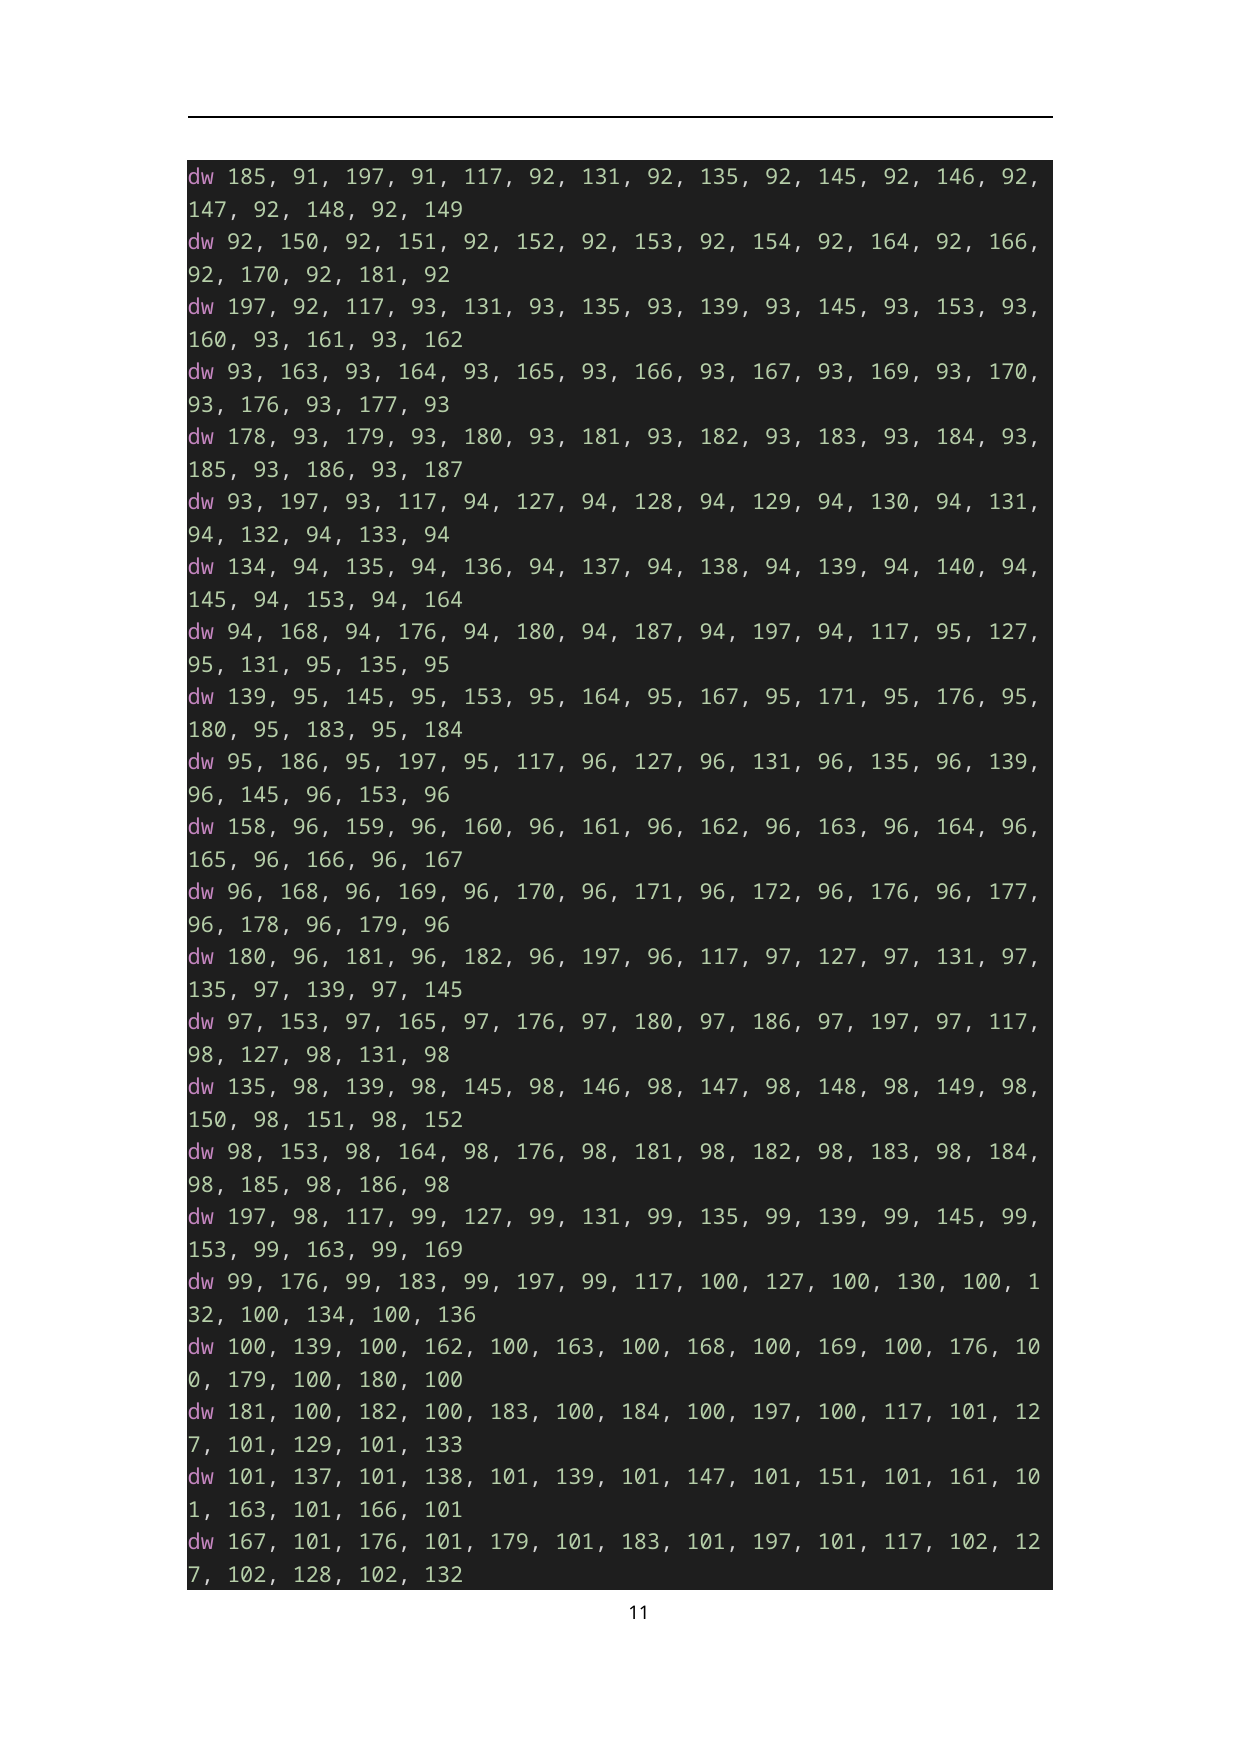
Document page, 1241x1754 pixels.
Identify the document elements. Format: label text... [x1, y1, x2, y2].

text dw 158, 96, 159, 96, 160, 96, 161, 96, 162, 96, 163, 96, 164, 96, 165, 96, 166, 96, 167 [187, 810, 1053, 875]
text dw 180, 96, 181, 96, 182, 96, 197, 96, 117, 97, 127, 97, 131, 97, 135, 97, 139, 97, 145 [187, 940, 1053, 1005]
text dw 167, 101, 176, 101, 179, 101, 183, 101, 197, 101, 117, 102, 127, 102, 128, 102, 132 [187, 1525, 1053, 1590]
text dw 94, 168, 94, 176, 94, 180, 94, 187, 94, 197, 94, 117, 95, 127, 95, 131, 95, 135, 95 [187, 615, 1053, 680]
text dw 99, 176, 99, 183, 99, 197, 99, 117, 100, 127, 100, 130, 100, 132, 100, 134, 100, 136 [187, 1265, 1053, 1330]
text dw 97, 153, 97, 165, 97, 176, 97, 180, 97, 186, 97, 197, 97, 117, 98, 127, 98, 131, 98 [187, 1005, 1053, 1070]
text dw 100, 139, 100, 162, 100, 163, 100, 168, 100, 169, 100, 176, 100, 179, 100, 180, 100 [187, 1330, 1053, 1395]
text dw 93, 197, 93, 117, 94, 127, 94, 128, 94, 129, 94, 130, 94, 131, 94, 132, 94, 133, 94 [187, 485, 1053, 550]
text dw 135, 98, 139, 98, 145, 98, 146, 98, 147, 98, 148, 98, 149, 98, 150, 98, 151, 98, 152 [187, 1070, 1053, 1135]
text dw 185, 91, 197, 91, 117, 92, 131, 92, 135, 92, 145, 92, 146, 92, 147, 92, 148, 92, 149 [187, 160, 1053, 225]
text dw 92, 150, 92, 151, 92, 152, 92, 153, 92, 154, 92, 164, 92, 166, 92, 170, 92, 181, 92 [187, 225, 1053, 290]
text dw 98, 153, 98, 164, 98, 176, 98, 181, 98, 182, 98, 183, 98, 184, 98, 185, 98, 186, 98 [187, 1135, 1053, 1200]
text dw 139, 95, 145, 95, 153, 95, 164, 95, 167, 95, 171, 95, 176, 95, 180, 95, 183, 95, 184 [187, 680, 1053, 745]
text dw 178, 93, 179, 93, 180, 93, 181, 93, 182, 93, 183, 93, 184, 93, 185, 93, 186, 93, 187 [187, 420, 1053, 485]
text dw 197, 98, 117, 99, 127, 99, 131, 99, 135, 99, 139, 99, 145, 99, 153, 99, 163, 99, 169 [187, 1200, 1053, 1265]
text dw 181, 100, 182, 100, 183, 100, 184, 100, 197, 100, 117, 101, 127, 101, 129, 101, 133 [187, 1395, 1053, 1460]
text dw 197, 92, 117, 93, 131, 93, 135, 93, 139, 93, 145, 93, 153, 93, 160, 93, 161, 93, 162 [187, 290, 1053, 355]
text dw 101, 137, 101, 138, 101, 139, 101, 147, 101, 151, 101, 161, 101, 163, 101, 166, 101 [187, 1460, 1053, 1525]
text dw 96, 168, 96, 169, 96, 170, 96, 171, 96, 172, 96, 176, 96, 177, 96, 178, 96, 179, 96 [187, 875, 1053, 940]
text dw 93, 163, 93, 164, 93, 165, 93, 166, 93, 167, 93, 169, 93, 170, 93, 176, 93, 177, 93 [187, 355, 1053, 420]
text dw 95, 186, 95, 197, 95, 117, 96, 127, 96, 131, 96, 135, 96, 139, 96, 145, 96, 153, 96 [187, 745, 1053, 810]
text dw 134, 94, 135, 94, 136, 94, 137, 94, 138, 94, 139, 94, 140, 94, 145, 94, 153, 94, 164 [187, 550, 1053, 615]
